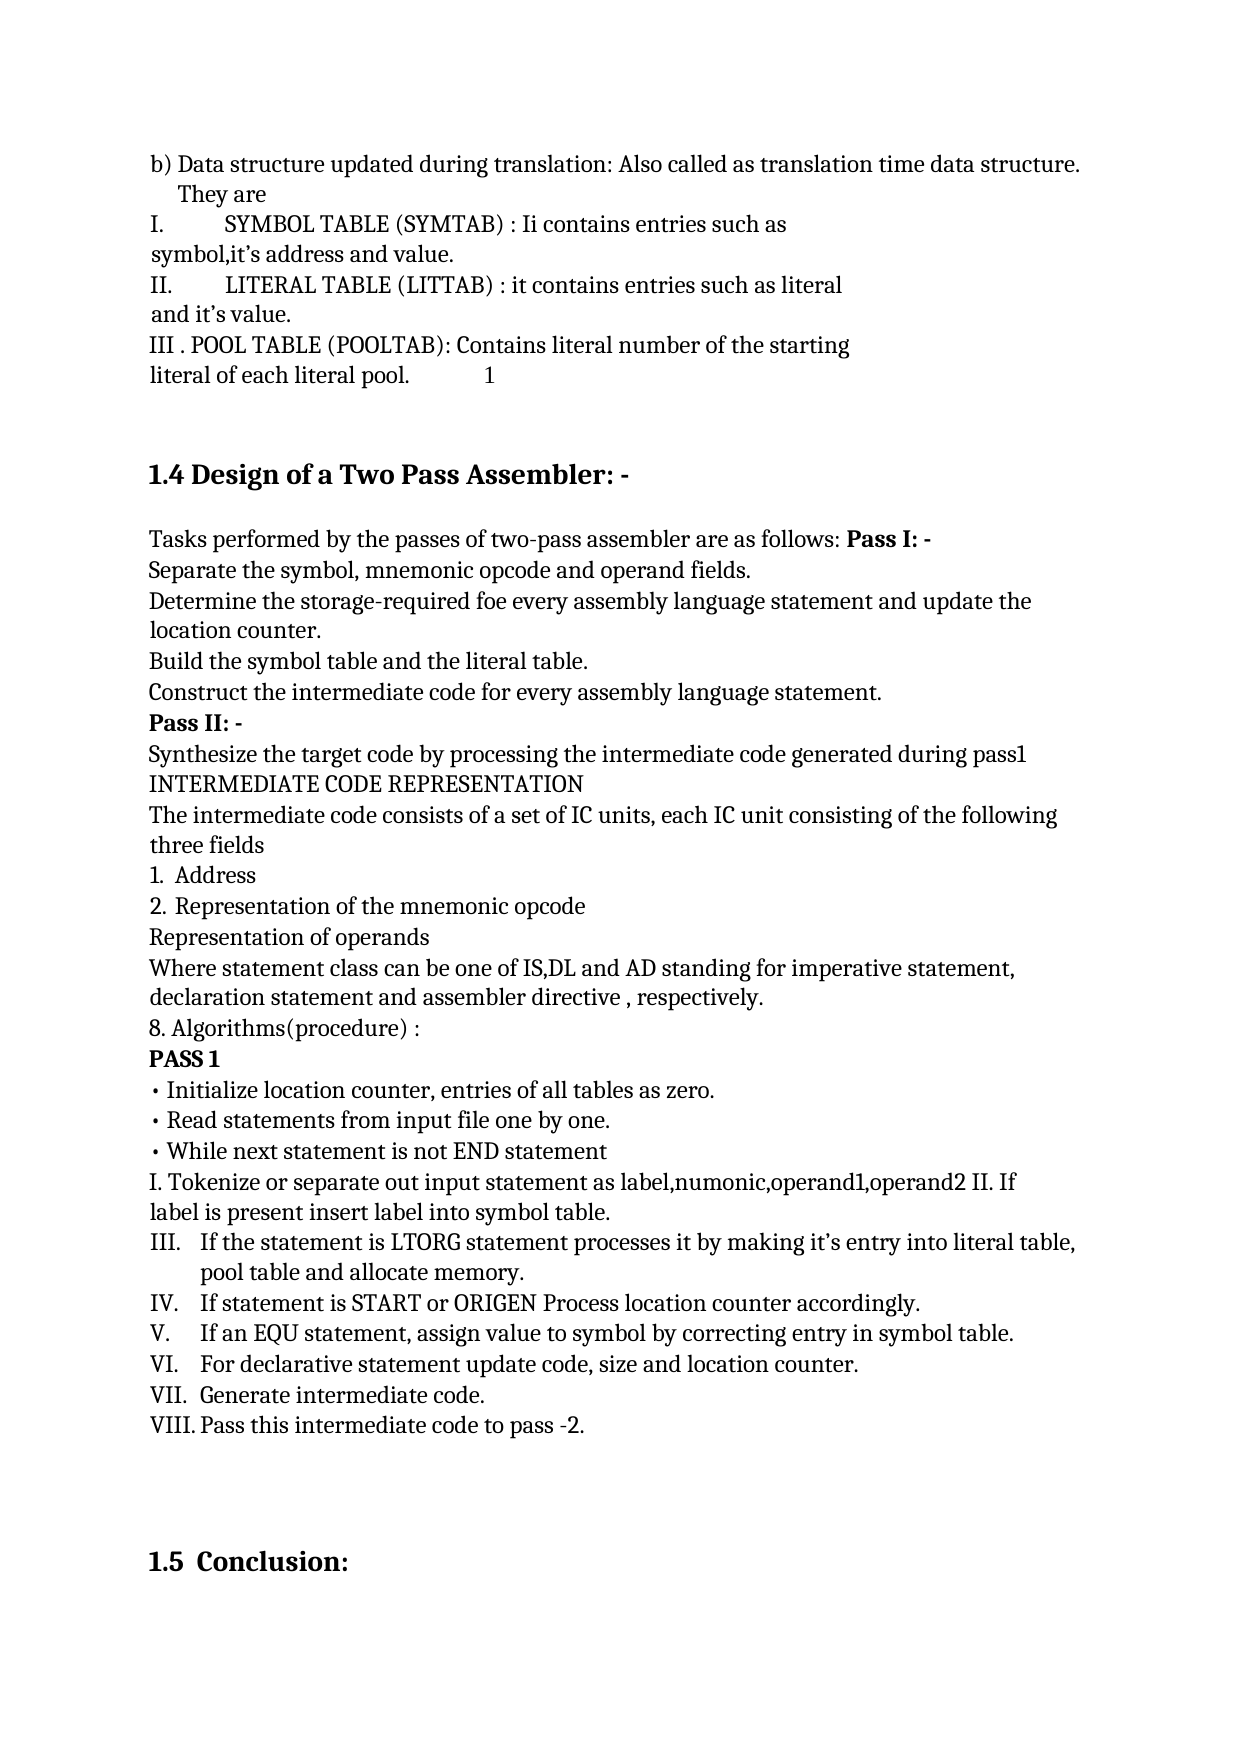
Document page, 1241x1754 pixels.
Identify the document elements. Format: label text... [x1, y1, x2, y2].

list Data structure updated during translation: Also called as translation time data structure. They are [150, 150, 1090, 208]
list Initialize location counter, entries of all tables as zero. [150, 1076, 1090, 1104]
list SYMBOL TABLE (SYMTAB) : Ii contains entries such as symbol,it’s address and value. [150, 210, 869, 269]
list If the statement is LTORG statement processes it by making it’s entry into literal table, pool table and allocate memory. [150, 1228, 1090, 1286]
text 8. Algorithms(procedure) : [148, 1014, 1090, 1043]
list Generate intermediate code. [150, 1381, 1090, 1409]
text Determine the storage-required foe every assembly language statement and update the location counter. [148, 587, 1090, 645]
text Synthesize the target code by processing the intermediate code generated during pass1 [148, 739, 1090, 768]
list LITERAL TABLE (LITTAB) : it contains entries such as literal and it’s value. [150, 271, 869, 329]
text Pass II: - [148, 708, 1090, 737]
text 1.5 Conclusion: [148, 1545, 1090, 1579]
text Where statement class can be one of IS,DL and AD standing for imperative statement, declaration statement and assembler directive , respectively. [148, 953, 1090, 1012]
list If an EQU statement, assign value to symbol by correcting entry in symbol table. [150, 1319, 1090, 1348]
list Representation of the mnemonic opcode [150, 892, 1090, 921]
text Representation of operands [148, 923, 1090, 952]
list Address [150, 861, 1090, 890]
list While next statement is not END statement [150, 1137, 1090, 1166]
text III . POOL TABLE (POOLTAB): Contains literal number of the starting literal of each literal pool. 1 [148, 331, 883, 390]
text Tasks performed by the passes of two-pass assembler are as follows: Pass I: - [148, 525, 941, 554]
text The intermediate code consists of a set of IC units, each IC unit consisting of the following three fields [148, 801, 1090, 859]
list If statement is START or ORIGEN Process location counter accordingly. [150, 1288, 1090, 1317]
text Build the symbol table and the literal table. [148, 647, 1090, 676]
text I. Tokenize or separate out input statement as label,numonic,operand1,operand2 II. If label is present insert label into symbol table. [148, 1168, 1041, 1226]
list Pass this intermediate code to pass -2. [150, 1411, 1090, 1440]
text INTERMEDIATE CODE REPRESENTATION [148, 770, 1090, 799]
text 1.4 Design of a Two Pass Assembler: - [148, 458, 1090, 492]
list For declarative statement update code, size and location counter. [150, 1350, 1090, 1379]
text Separate the symbol, mnemonic opcode and operand fields. [148, 556, 1090, 585]
list Read statements from input file one by one. [150, 1106, 1090, 1135]
text Construct the intermediate code for every assembly language statement. [148, 678, 1090, 707]
text PASS 1 [148, 1044, 1090, 1073]
